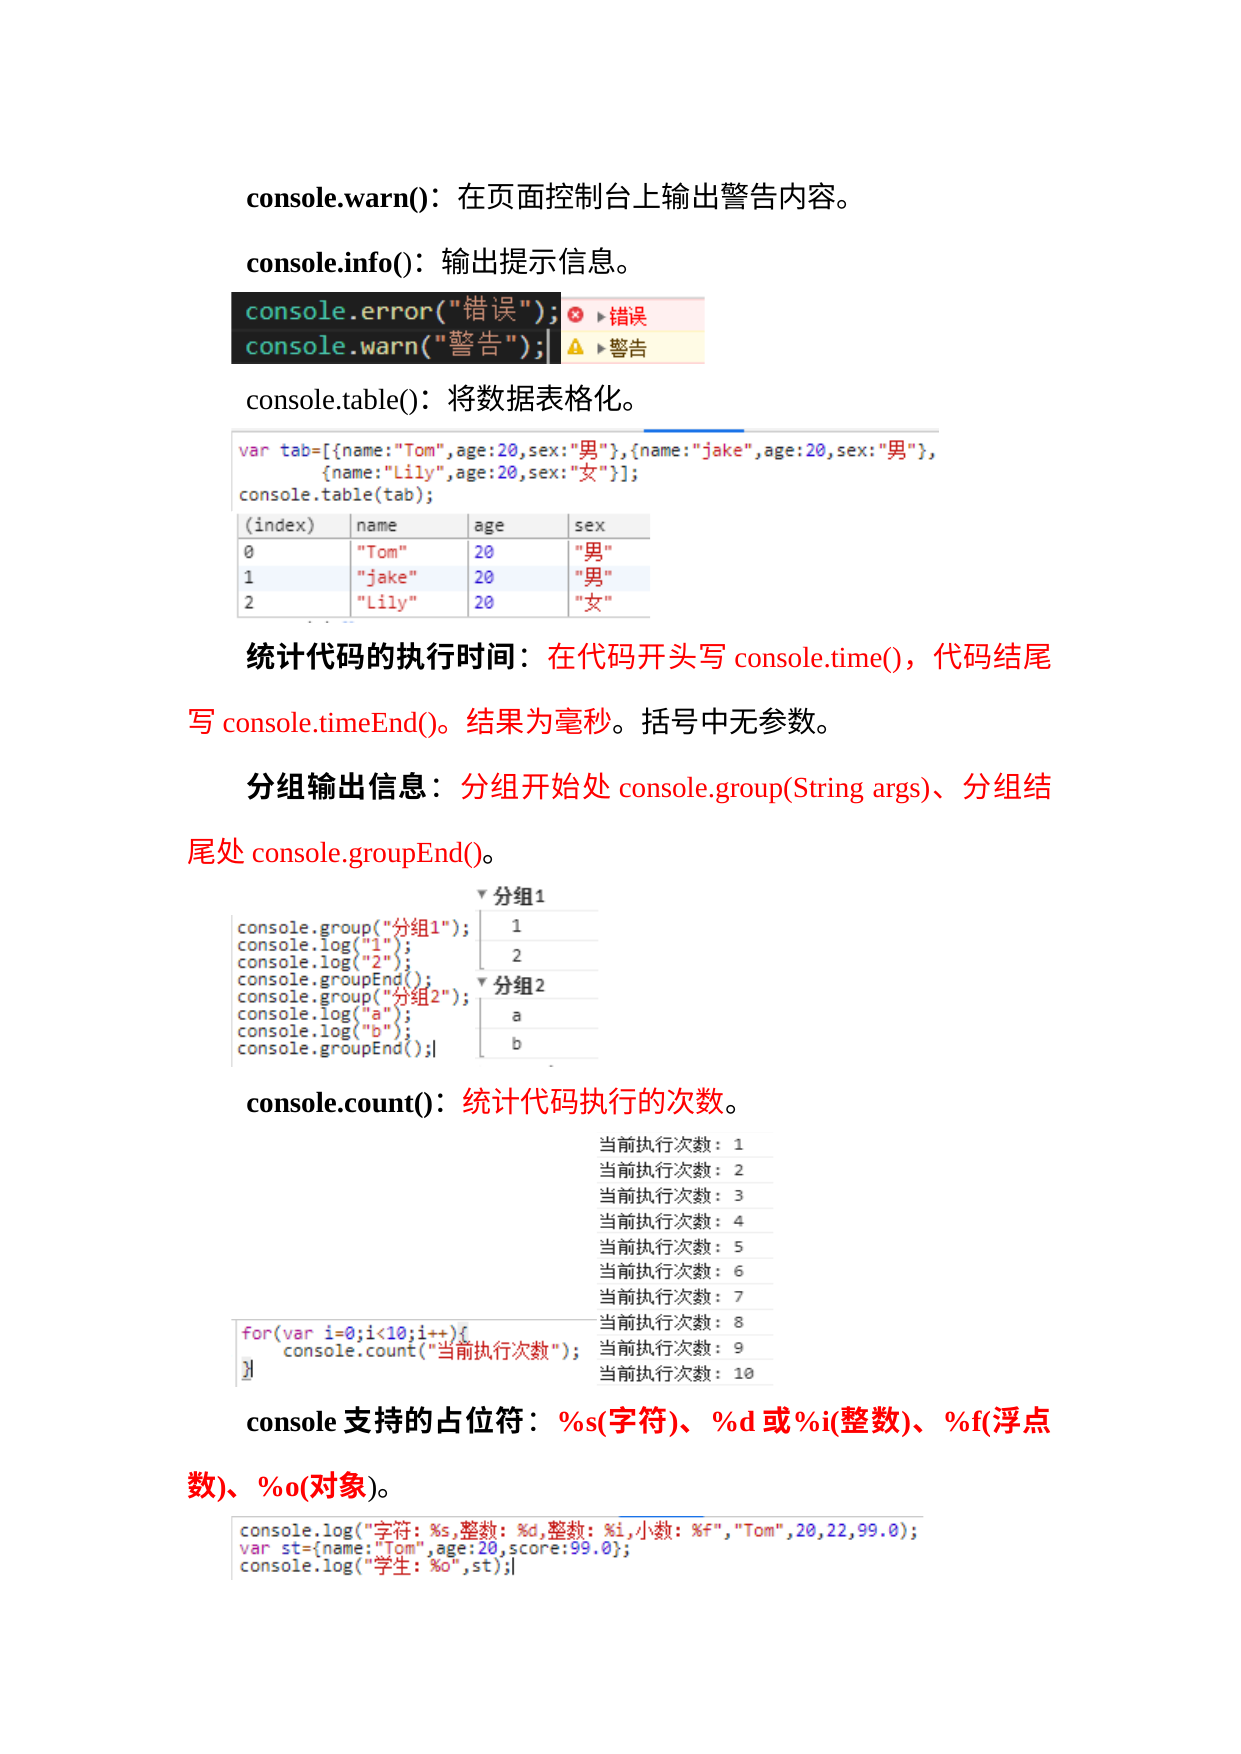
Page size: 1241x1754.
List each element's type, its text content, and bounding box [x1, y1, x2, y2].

text console.table()：将数据表格化。 [187, 364, 1053, 429]
picture [231, 1516, 924, 1580]
text console.info()：输出提示信息。 [187, 227, 1053, 292]
text console.count()：统计代码执行的次数。 [187, 1067, 1053, 1132]
text 分组输出信息：分组开始处console.group(String args)、分组结尾处console.groupEnd()。 [187, 753, 1053, 883]
text 统计代码的执行时间：在代码开头写console.time()，代码结尾写console.timeEnd()。结果为毫秒。括号中无参数。 [187, 623, 1053, 753]
picture [231, 1132, 774, 1387]
text console支持的占位符：%s(字符)、%d或%i(整数)、%f(浮点数)、%o(对象)。 [187, 1387, 1053, 1517]
text console.warn()：在页面控制台上输出警告内容。 [187, 162, 1053, 227]
picture [231, 428, 939, 623]
picture [231, 882, 599, 1067]
picture [231, 292, 705, 364]
